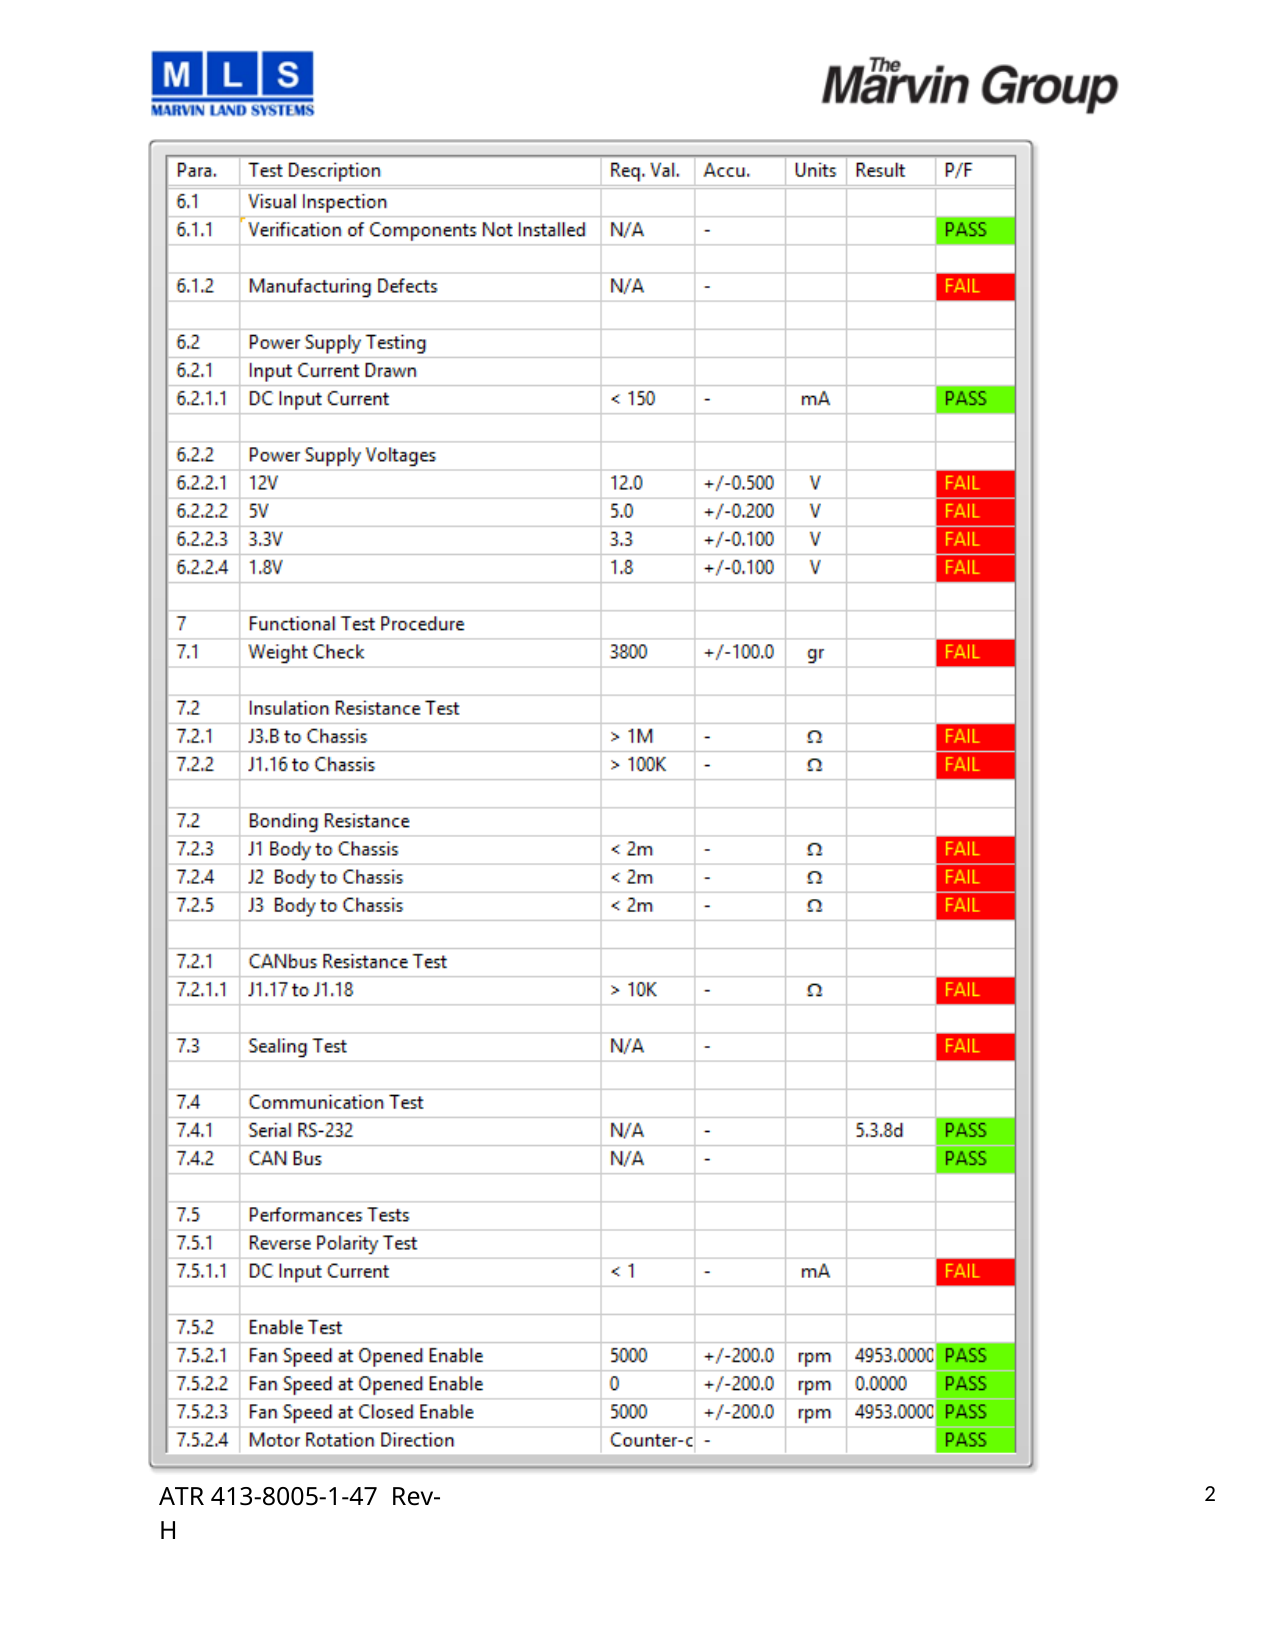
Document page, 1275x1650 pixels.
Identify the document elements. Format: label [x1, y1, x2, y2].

picture [147, 6, 1216, 1475]
